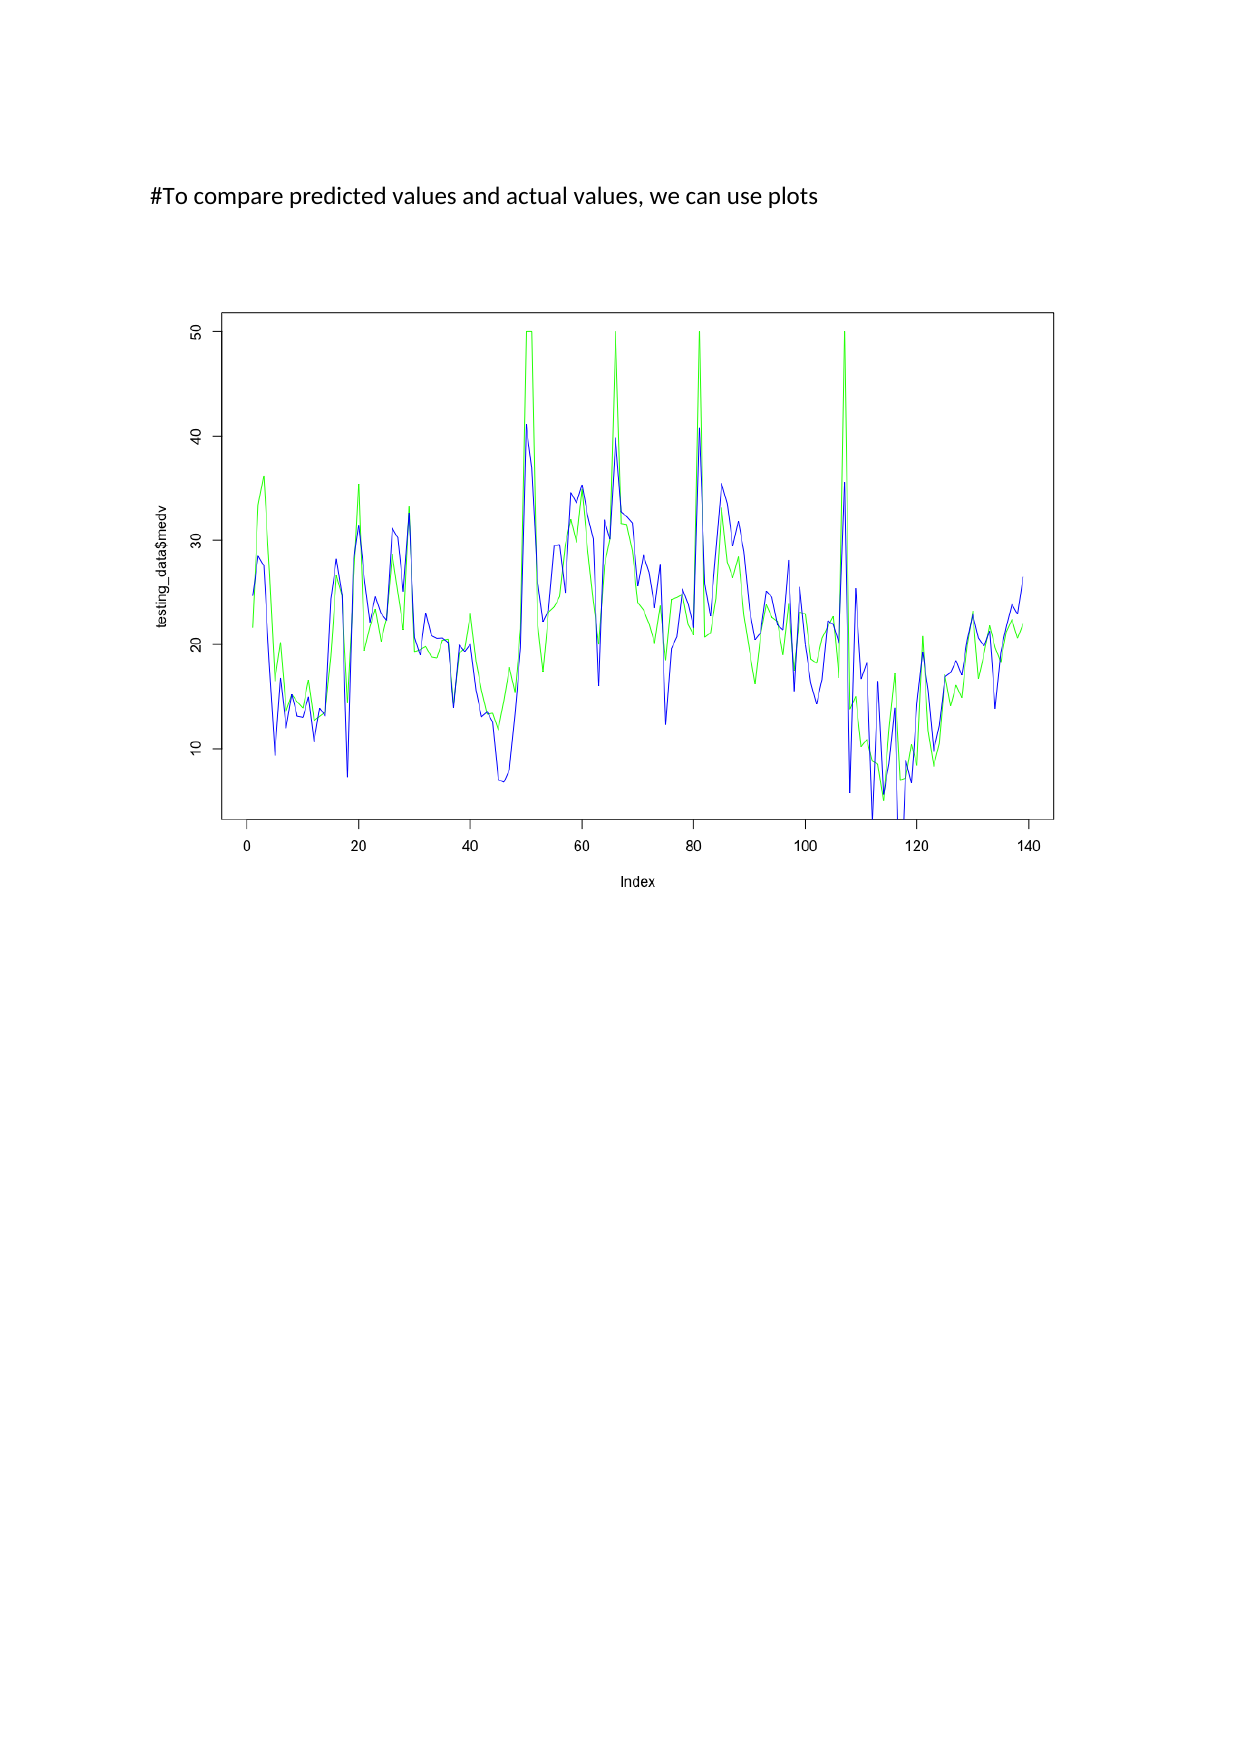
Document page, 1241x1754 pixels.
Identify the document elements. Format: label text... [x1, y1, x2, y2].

text #To compare predicted values and actual values, we can use plots [150, 181, 1090, 211]
picture [150, 241, 1090, 908]
